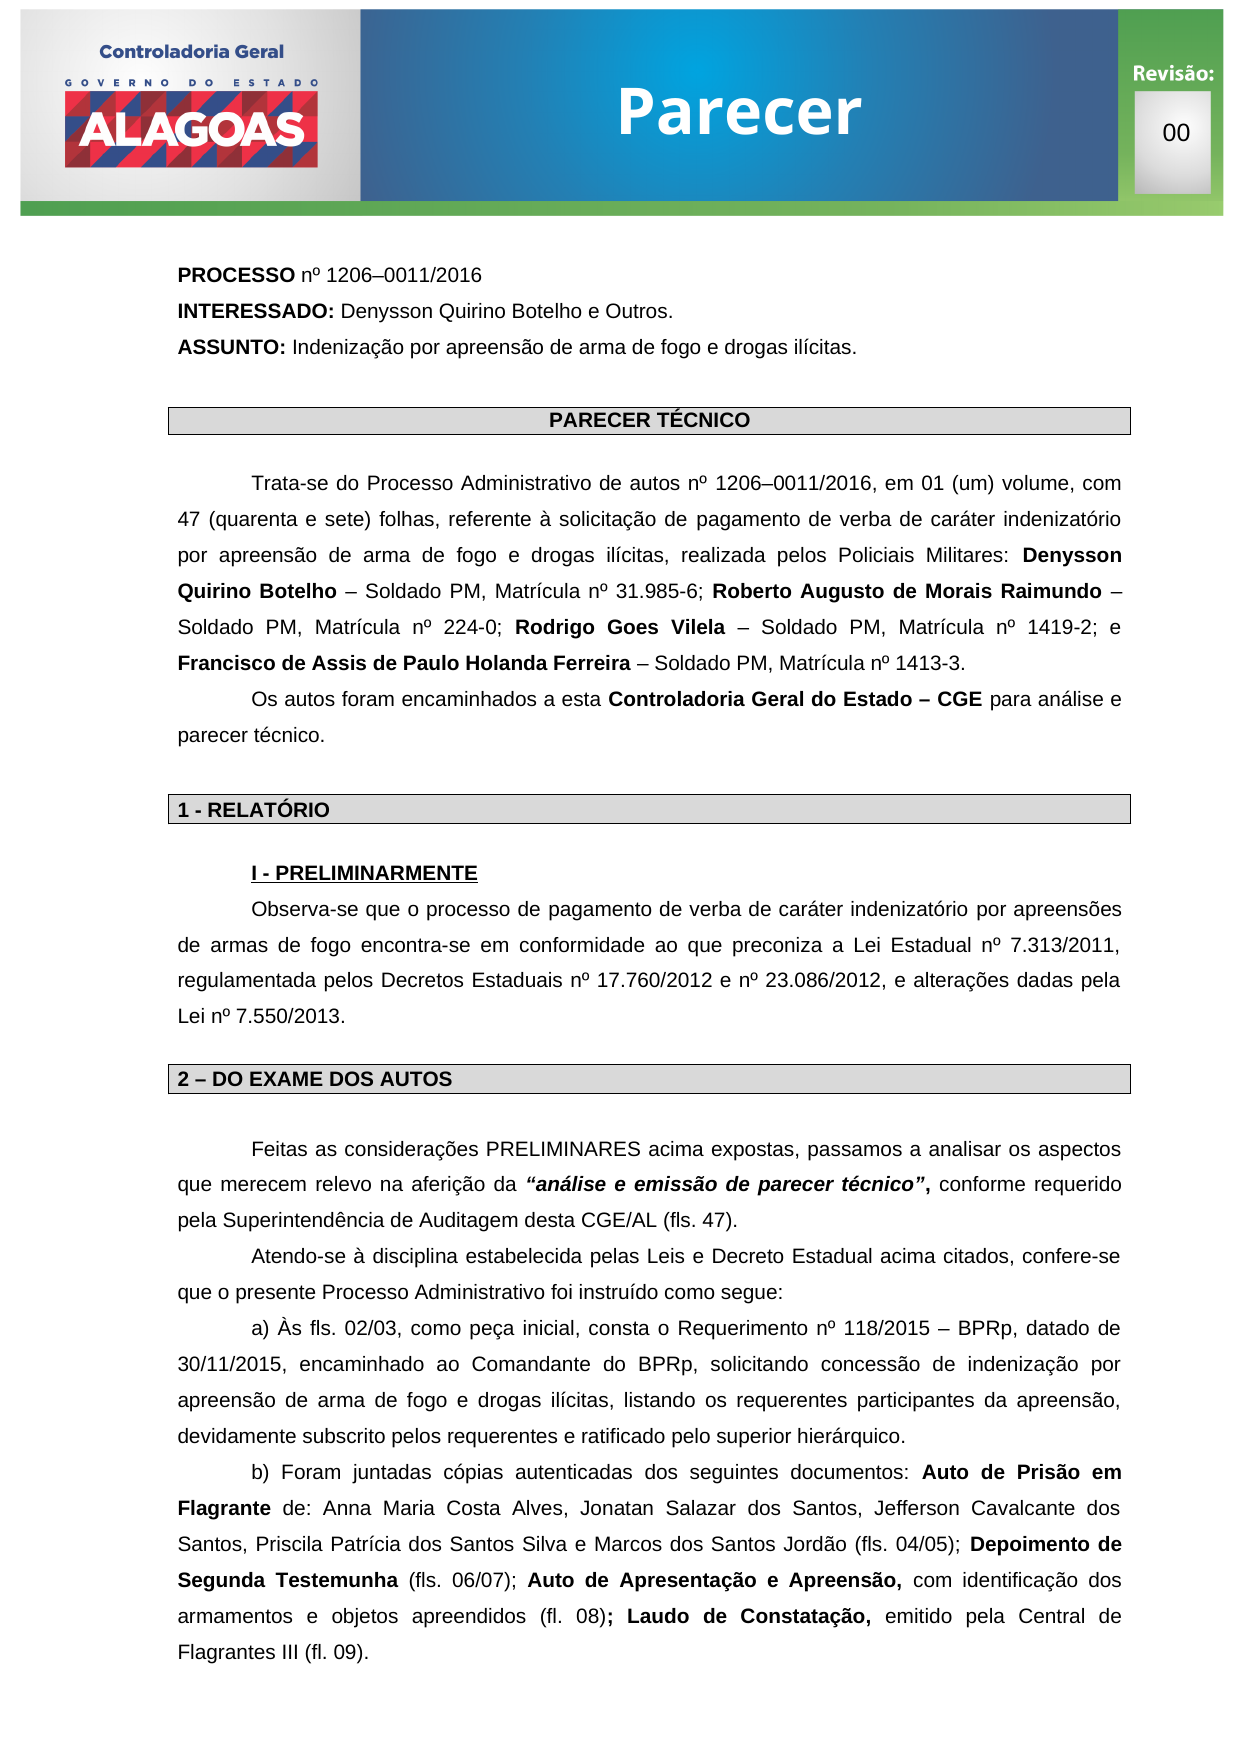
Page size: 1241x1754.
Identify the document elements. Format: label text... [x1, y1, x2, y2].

text Atendo-se à disciplina estabelecida pelas Leis e Decreto Estadual acima citados, confere-se que o presente Processo Administrativo foi instruído como segue: [177, 1244, 1122, 1304]
text I - PRELIMINARMENTE [177, 861, 1122, 884]
text ASSUNTO: Indenização por apreensão de arma de fogo e drogas ilícitas. [177, 335, 1122, 359]
text PARECER TÉCNICO [169, 408, 1130, 434]
text PROCESSO nº 1206–0011/2016 [177, 263, 1122, 287]
text 1 - RELATÓRIO [169, 795, 1130, 823]
text Observa-se que o processo de pagamento de verba de caráter indenizatório por apreensões de armas de fogo encontra-se em conformidade ao que preconiza a Lei Estadual nº 7.313/2011, regulamentada pelos Decretos Estaduais nº 17.760/2012 e nº 23.086/2012, e alterações dadas pela Lei nº 7.550/2013. [177, 896, 1122, 1028]
list b) Foram juntadas cópias autenticadas dos seguintes documentos: Auto de Prisão em Flagrante de: Anna Maria Costa Alves, Jonatan Salazar dos Santos, Jefferson Cavalcante dos Santos, Priscila Patrícia dos Santos Silva e Marcos dos Santos Jordão (fls. 04/05); Depoimento de Segunda Testemunha (fls. 06/07); Auto de Apresentação e Apreensão, com identificação dos armamentos e objetos apreendidos (fl. 08); Laudo de Constatação, emitido pela Central de Flagrantes III (fl. 09). [177, 1460, 1122, 1663]
text Os autos foram encaminhados a esta Controladoria Geral do Estado – CGE para análise e parecer técnico. [177, 687, 1122, 746]
text 2 – DO EXAME DOS AUTOS [169, 1065, 1130, 1093]
text Feitas as considerações PRELIMINARES acima expostas, passamos a analisar os aspectos que merecem relevo na aferição da “análise e emissão de parecer técnico”, conforme requerido pela Superintendência de Auditagem desta CGE/AL (fls. 47). [177, 1136, 1122, 1232]
text INTERESSADO: Denysson Quirino Botelho e Outros. [177, 299, 1122, 323]
picture [20, 9, 1224, 216]
list a) Às fls. 02/03, como peça inicial, consta o Requerimento nº 118/2015 – BPRp, datado de 30/11/2015, encaminhado ao Comandante do BPRp, solicitando concessão de indenização por apreensão de arma de fogo e drogas ilícitas, listando os requerentes participantes da apreensão, devidamente subscrito pelos requerentes e ratificado pelo superior hierárquico. [177, 1316, 1122, 1448]
text Trata-se do Processo Administrativo de autos nº 1206–0011/2016, em 01 (um) volume, com 47 (quarenta e sete) folhas, referente à solicitação de pagamento de verba de caráter indenizatório por apreensão de arma de fogo e drogas ilícitas, realizada pelos Policiais Militares: Denysson Quirino Botelho – Soldado PM, Matrícula nº 31.985-6; Roberto Augusto de Morais Raimundo – Soldado PM, Matrícula nº 224-0; Rodrigo Goes Vilela – Soldado PM, Matrícula nº 1419-2; e Francisco de Assis de Paulo Holanda Ferreira – Soldado PM, Matrícula nº 1413-3. [177, 471, 1122, 674]
